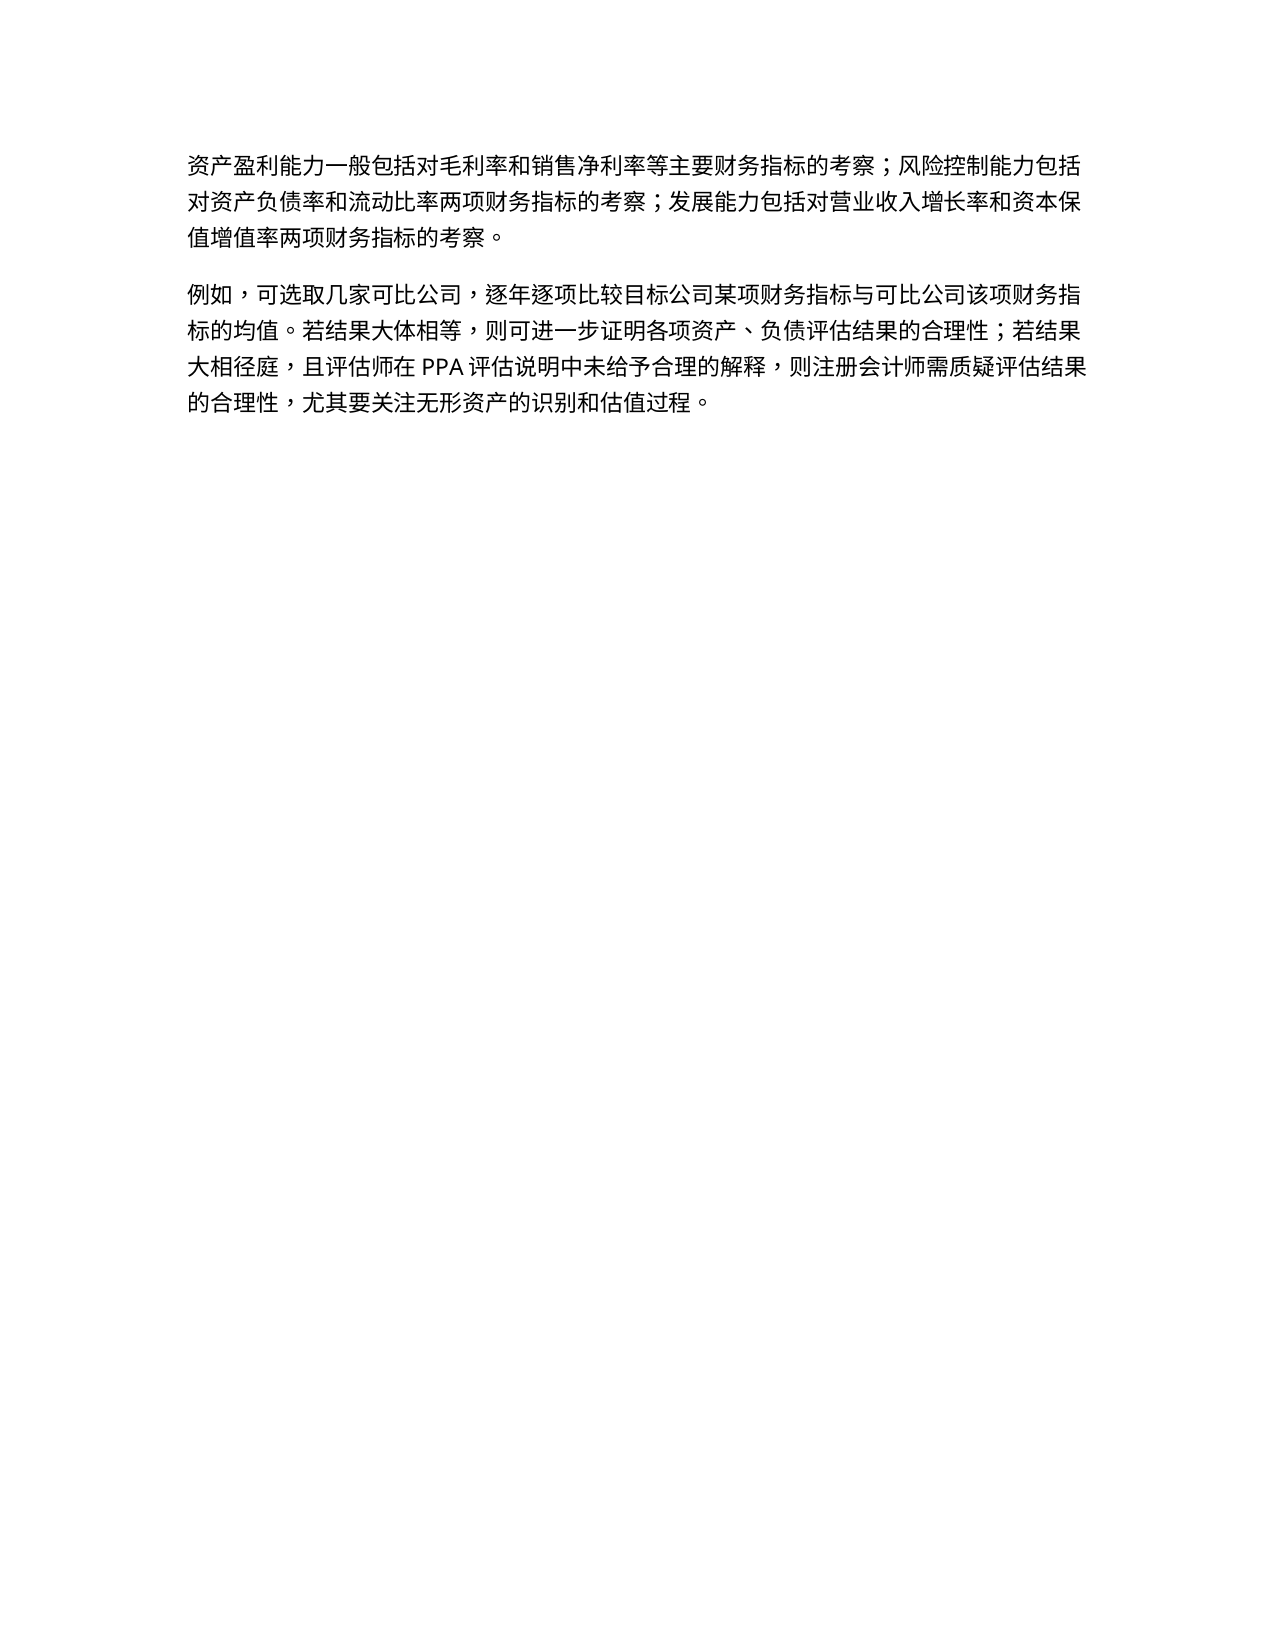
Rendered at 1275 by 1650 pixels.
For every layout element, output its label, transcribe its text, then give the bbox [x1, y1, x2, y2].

text 例如，可选取几家可比公司，逐年逐项比较目标公司某项财务指标与可比公司该项财务指标的均值。若结果大体相等，则可进一步证明各项资产、负债评估结果的合理性；若结果大相径庭，且评估师在PPA评估说明中未给予合理的解释，则注册会计师需质疑评估结果的合理性，尤其要关注无形资产的识别和估值过程。 [187, 279, 1087, 418]
text 资产盈利能力一般包括对毛利率和销售净利率等主要财务指标的考察；风险控制能力包括对资产负债率和流动比率两项财务指标的考察；发展能力包括对营业收入增长率和资本保值增值率两项财务指标的考察。 [187, 150, 1087, 253]
